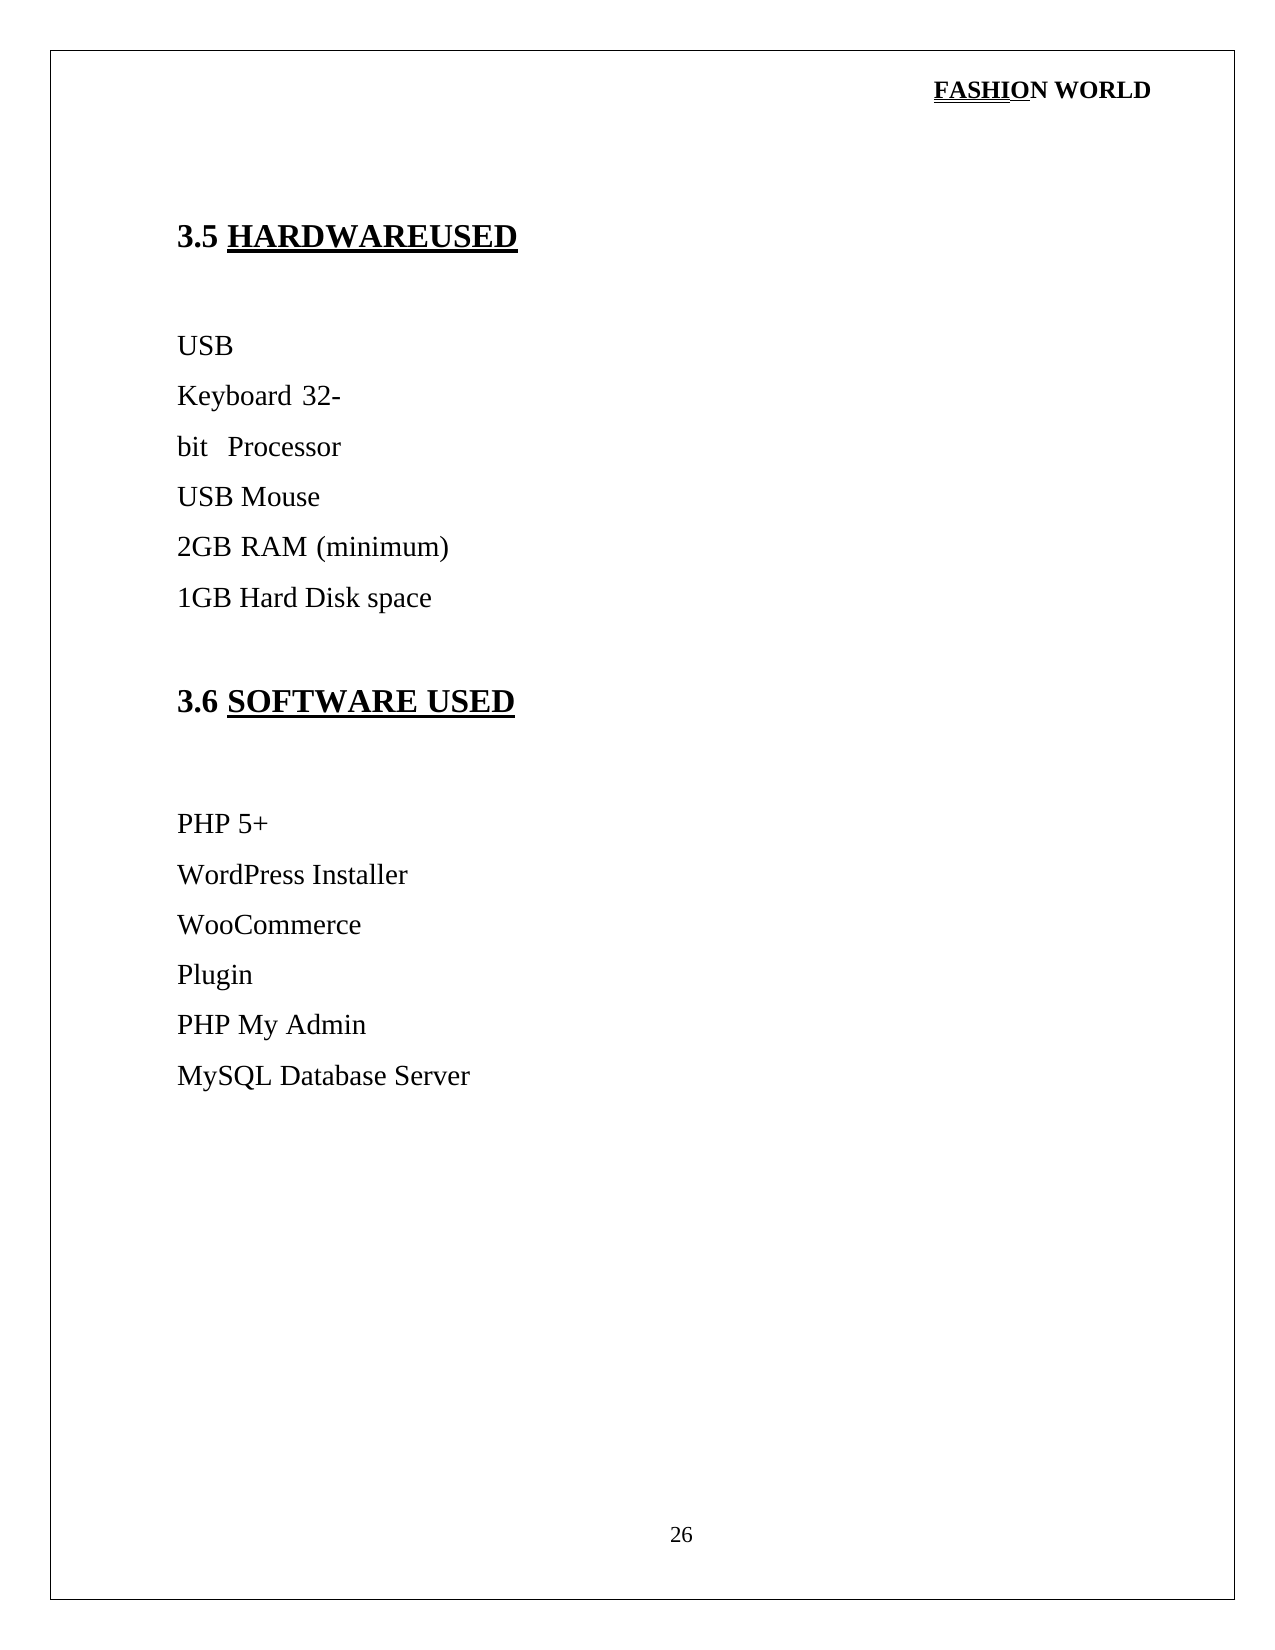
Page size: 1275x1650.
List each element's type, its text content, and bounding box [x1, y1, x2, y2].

text FASHION WORLD [114, 75, 1151, 103]
text PHP My Admin [177, 1008, 1234, 1041]
text USB [177, 328, 1234, 361]
text Keyboard 32- bit Processor USB Mouse [177, 378, 341, 512]
list SOFTWARE USED [177, 682, 1234, 720]
text WordPress Installer WooCommerce Plugin [177, 857, 436, 991]
text MySQL Database Server [177, 1058, 1234, 1091]
list HARDWAREUSED [177, 216, 1234, 254]
text PHP 5+ [177, 806, 1234, 839]
text 2GB RAM (minimum) 1GB Hard Disk space [177, 529, 449, 614]
